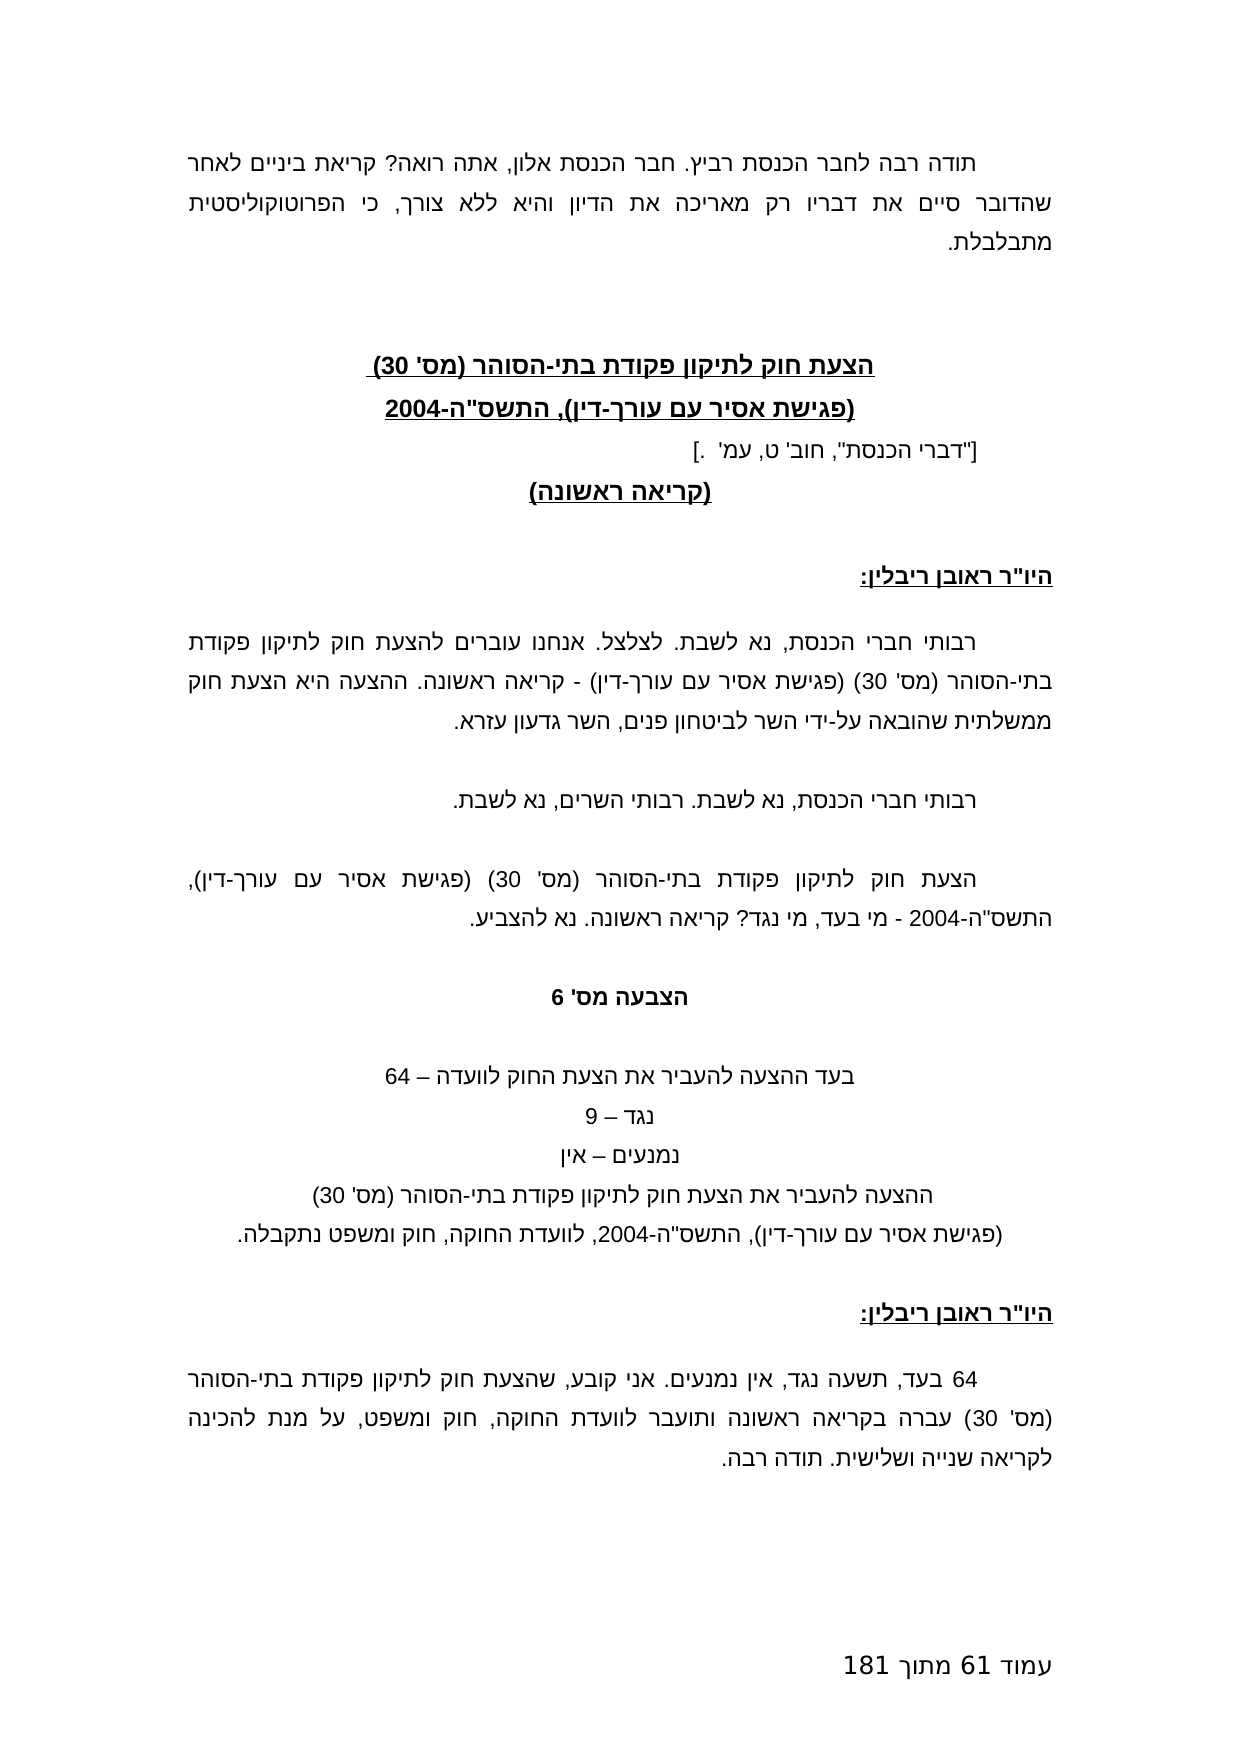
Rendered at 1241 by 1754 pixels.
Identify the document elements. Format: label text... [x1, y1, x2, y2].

text 64 בעד, תשעה נגד, אין נמנעים. אני קובע, שהצעת חוק לתיקון פקודת בתי-הסוהר (מס' 30) עברה בקריאה ראשונה ותועבר לוועדת החוקה, חוק ומשפט, על מנת להכינה לקריאה שנייה ושלישית. תודה רבה. [187, 1366, 1053, 1471]
text בעד ההצעה להעביר את הצעת החוק לוועדה – 64 [187, 1063, 1053, 1089]
text (קריאה ראשונה) [187, 477, 1053, 506]
text הצעת חוק לתיקון פקודת בתי-הסוהר (מס' 30) (פגישת אסיר עם עורך-דין), התשס"ה-2004 - מי בעד, מי נגד? קריאה ראשונה. נא להצביע. [187, 866, 1053, 932]
text תודה רבה לחבר הכנסת רביץ. חבר הכנסת אלון, אתה רואה? קריאת ביניים לאחר שהדובר סיים את דבריו רק מאריכה את הדיון והיא ללא צורך, כי הפרוטוקוליסטית מתבלבלת. [187, 150, 1053, 255]
text ["דברי הכנסת", חוב' ט, עמ' .] [187, 437, 1053, 464]
text היו"ר ראובן ריבלין: [187, 563, 1053, 589]
text רבותי חברי הכנסת, נא לשבת. לצלצל. אנחנו עוברים להצעת חוק לתיקון פקודת בתי-הסוהר (מס' 30) (פגישת אסיר עם עורך-דין) - קריאה ראשונה. ההצעה היא הצעת חוק ממשלתית שהובאה על-ידי השר לביטחון פנים, השר גדעון עזרא. [187, 629, 1053, 734]
text היו"ר ראובן ריבלין: [187, 1300, 1053, 1326]
text נגד – 9 [187, 1103, 1053, 1129]
text ההצעה להעביר את הצעת חוק לתיקון פקודת בתי-הסוהר (מס' 30) [187, 1182, 1053, 1208]
text נמנעים – אין [187, 1142, 1053, 1168]
text הצבעה מס' 6 [187, 984, 1053, 1011]
text (פגישת אסיר עם עורך-דין), התשס"ה-2004, לוועדת החוקה, חוק ומשפט נתקבלה. [187, 1221, 1053, 1247]
text רבותי חברי הכנסת, נא לשבת. רבותי השרים, נא לשבת. [187, 787, 1053, 813]
text הצעת חוק לתיקון פקודת בתי-הסוהר (מס' 30) (פגישת אסיר עם עורך-דין), התשס"ה-2004 [187, 351, 1053, 423]
